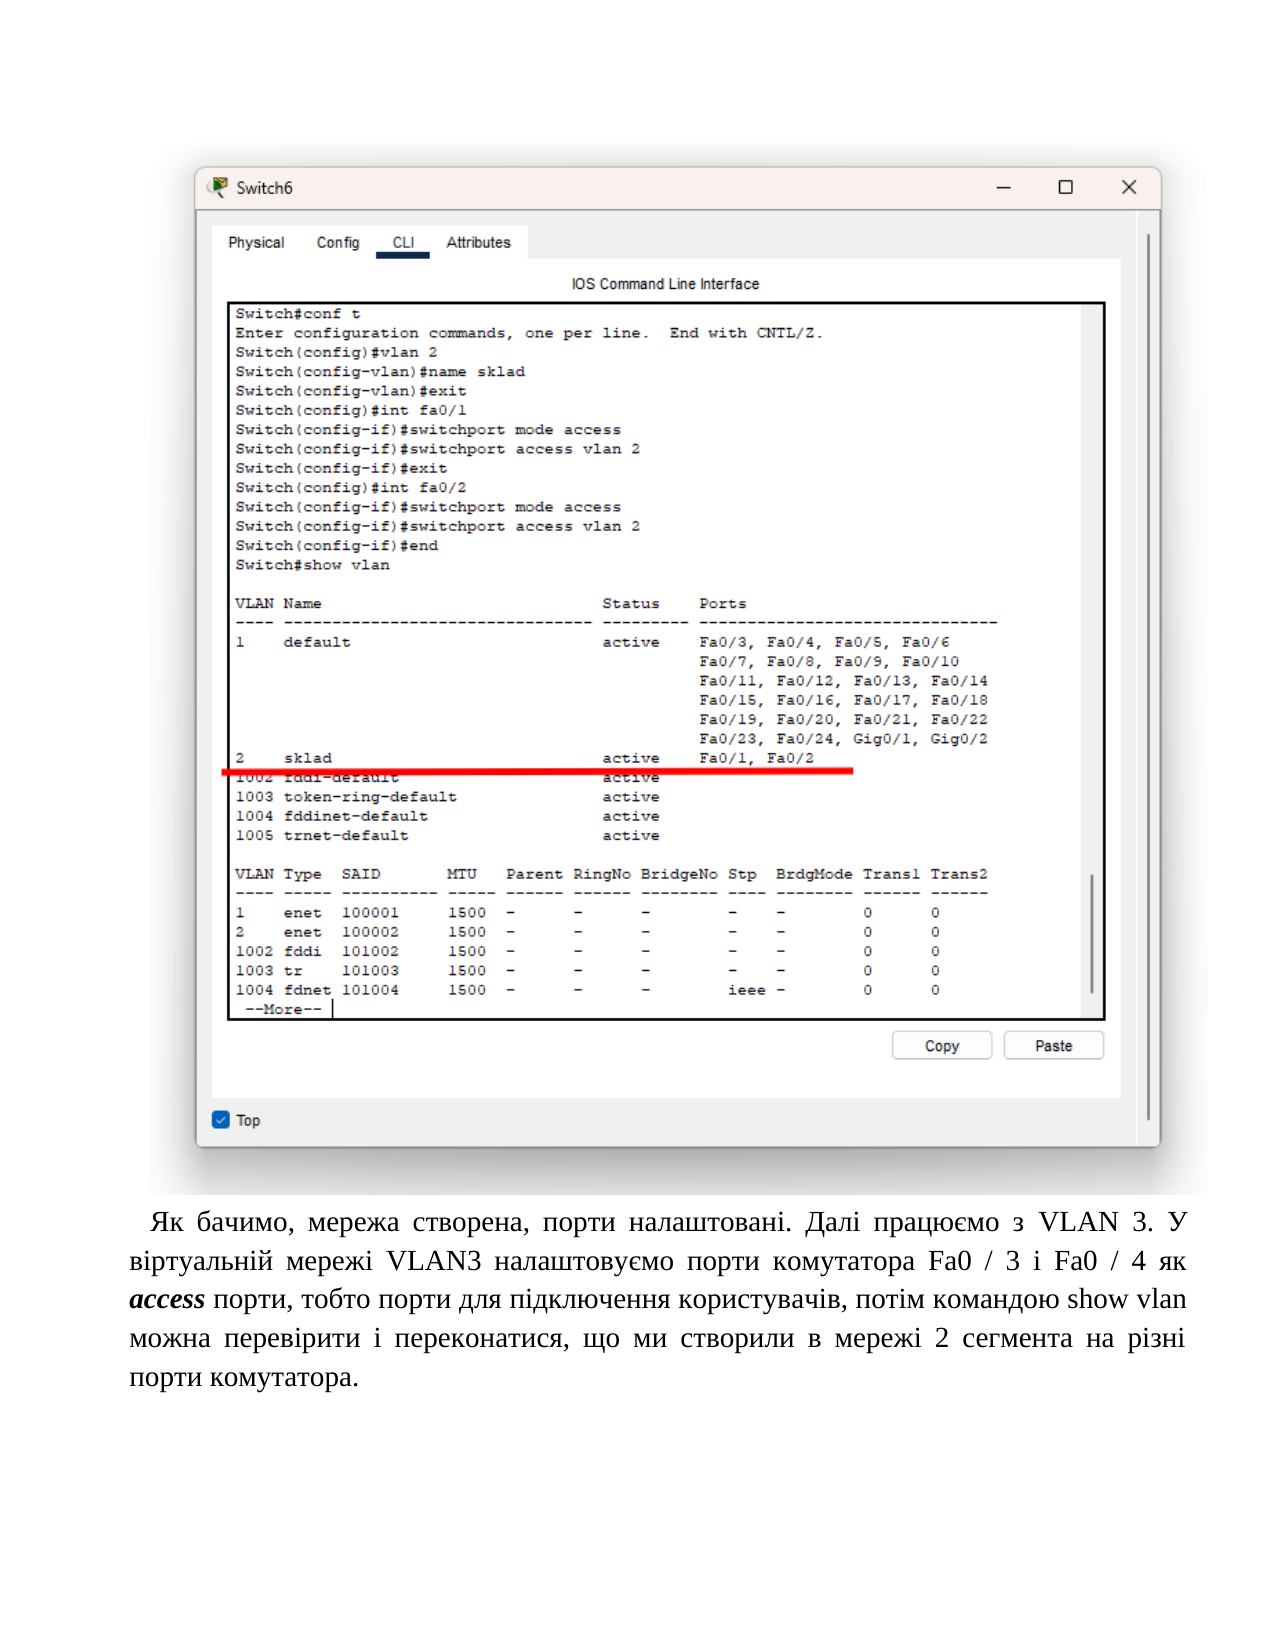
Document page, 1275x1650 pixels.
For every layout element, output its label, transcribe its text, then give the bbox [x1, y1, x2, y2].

text Як бачимо, мережа створена, порти налаштовані. Далі працюємо з VLAN 3. У віртуальній мережі VLAN3 налаштовуємо порти комутатора Fa0 / 3 і Fa0 / 4 як access порти, тобто порти для підключення користувачів, потім командою show vlan можна перевірити і переконатися, що ми створили в мережі 2 сегмента на різні порти комутатора. [129, 1204, 1187, 1392]
picture [150, 143, 1208, 1195]
